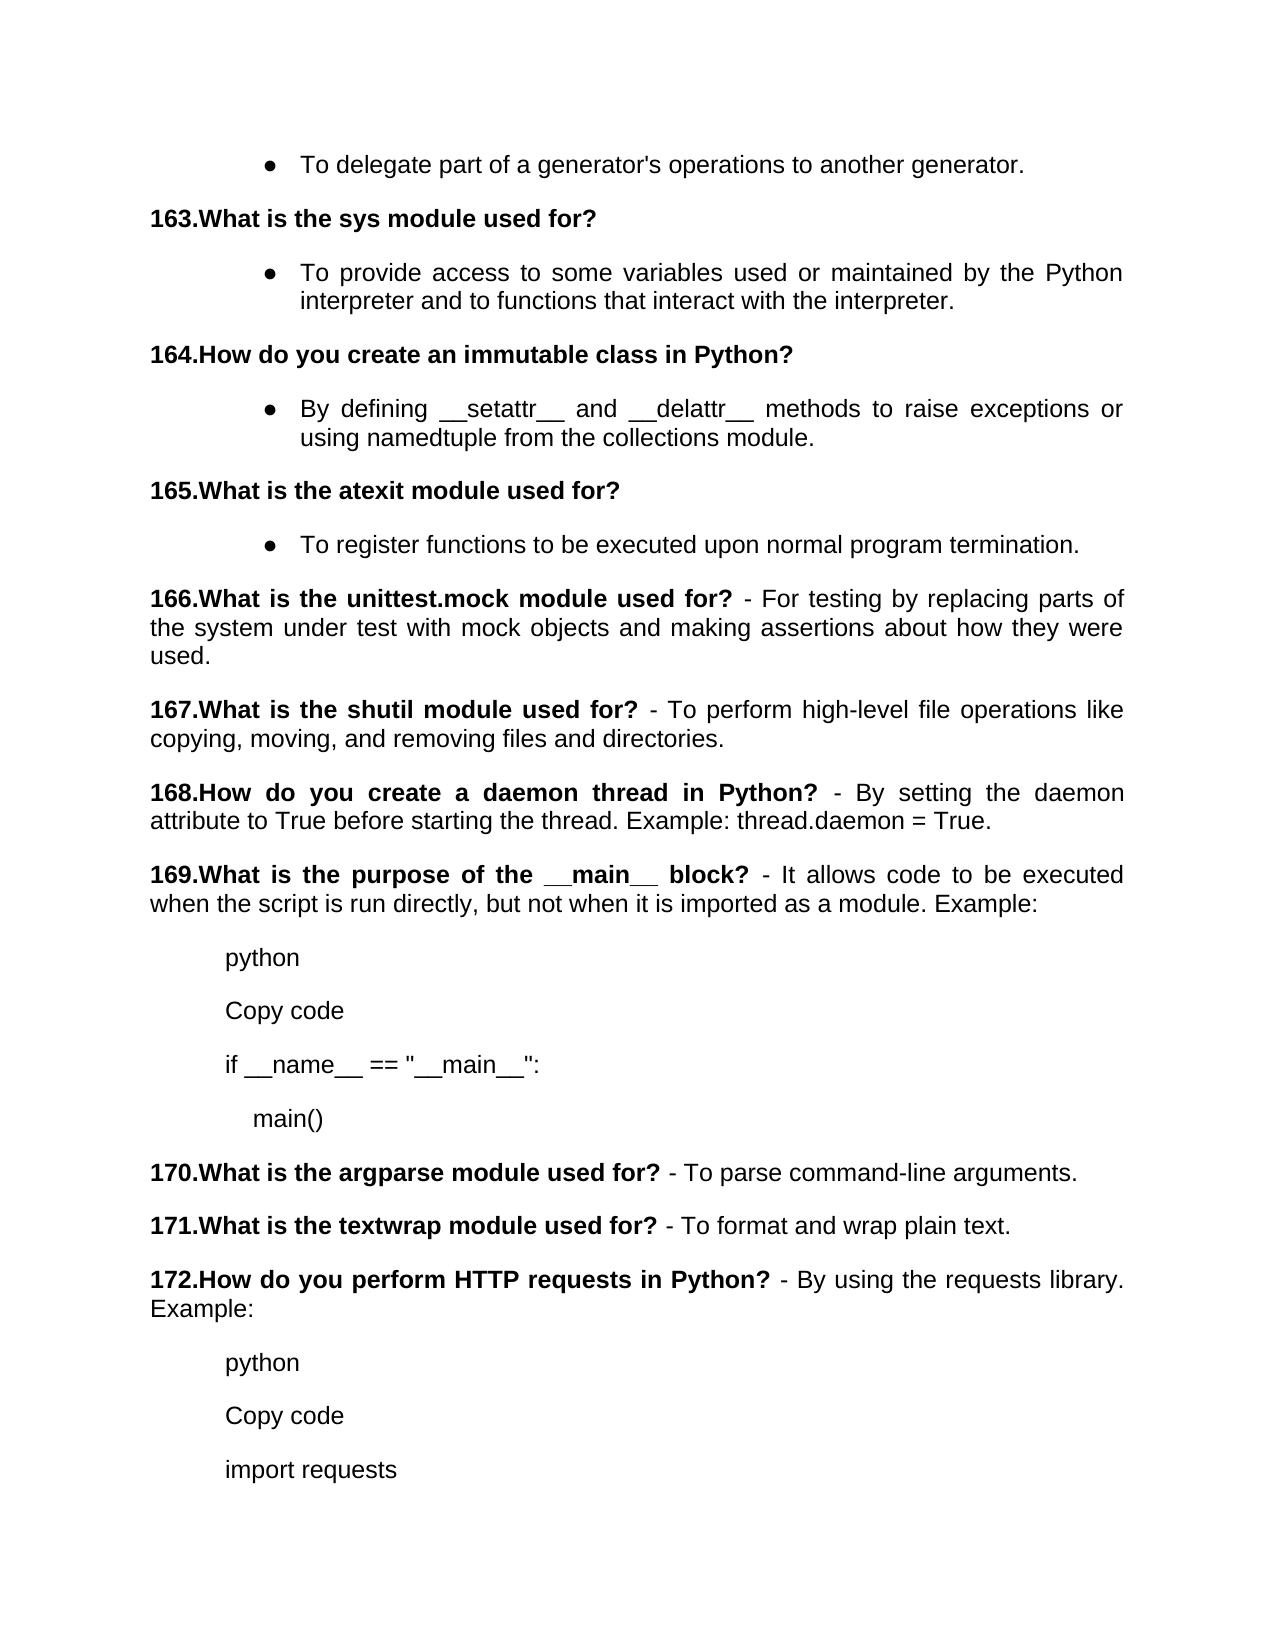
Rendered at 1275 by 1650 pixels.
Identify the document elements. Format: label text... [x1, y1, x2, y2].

text 168.How do you create a daemon thread in Python? - By setting the daemon attribute to True before starting the thread. Example: thread.daemon = True. [150, 777, 1125, 835]
text 167.What is the shutil module used for? - To perform high-level file operations like copying, moving, and removing files and directories. [150, 695, 1125, 752]
text 171.What is the textwrap module used for? - To format and wrap plain text. [150, 1211, 1125, 1240]
text Copy code [225, 1401, 1125, 1430]
text 166.What is the unittest.mock module used for? - For testing by replacing parts of the system under test with mock objects and making assertions about how they were used. [150, 584, 1125, 670]
list By defining __setattr__ and __delattr__ methods to raise exceptions or using namedtuple from the collections module. [262, 394, 1125, 451]
text 164.How do you create an immutable class in Python? [150, 340, 1125, 369]
list To register functions to be executed upon normal program termination. [262, 530, 1125, 559]
text 172.How do you perform HTTP requests in Python? - By using the requests library. Example: [150, 1265, 1125, 1322]
text python [225, 1347, 1125, 1376]
text python [225, 942, 1125, 971]
text main() [225, 1104, 1125, 1132]
text 169.What is the purpose of the __main__ block? - It allows code to be executed when the script is run directly, but not when it is imported as a module. Example: [150, 860, 1125, 917]
text import requests [225, 1455, 1125, 1484]
text 165.What is the atexit module used for? [150, 476, 1125, 505]
list To provide access to some variables used or maintained by the Python interpreter and to functions that interact with the interpreter. [262, 257, 1125, 315]
text 163.What is the sys module used for? [150, 204, 1125, 232]
text Copy code [225, 996, 1125, 1025]
text if __name__ == "__main__": [225, 1050, 1125, 1079]
text 170.What is the argparse module used for? - To parse command-line arguments. [150, 1157, 1125, 1186]
list To delegate part of a generator's operations to another generator. [262, 150, 1125, 179]
